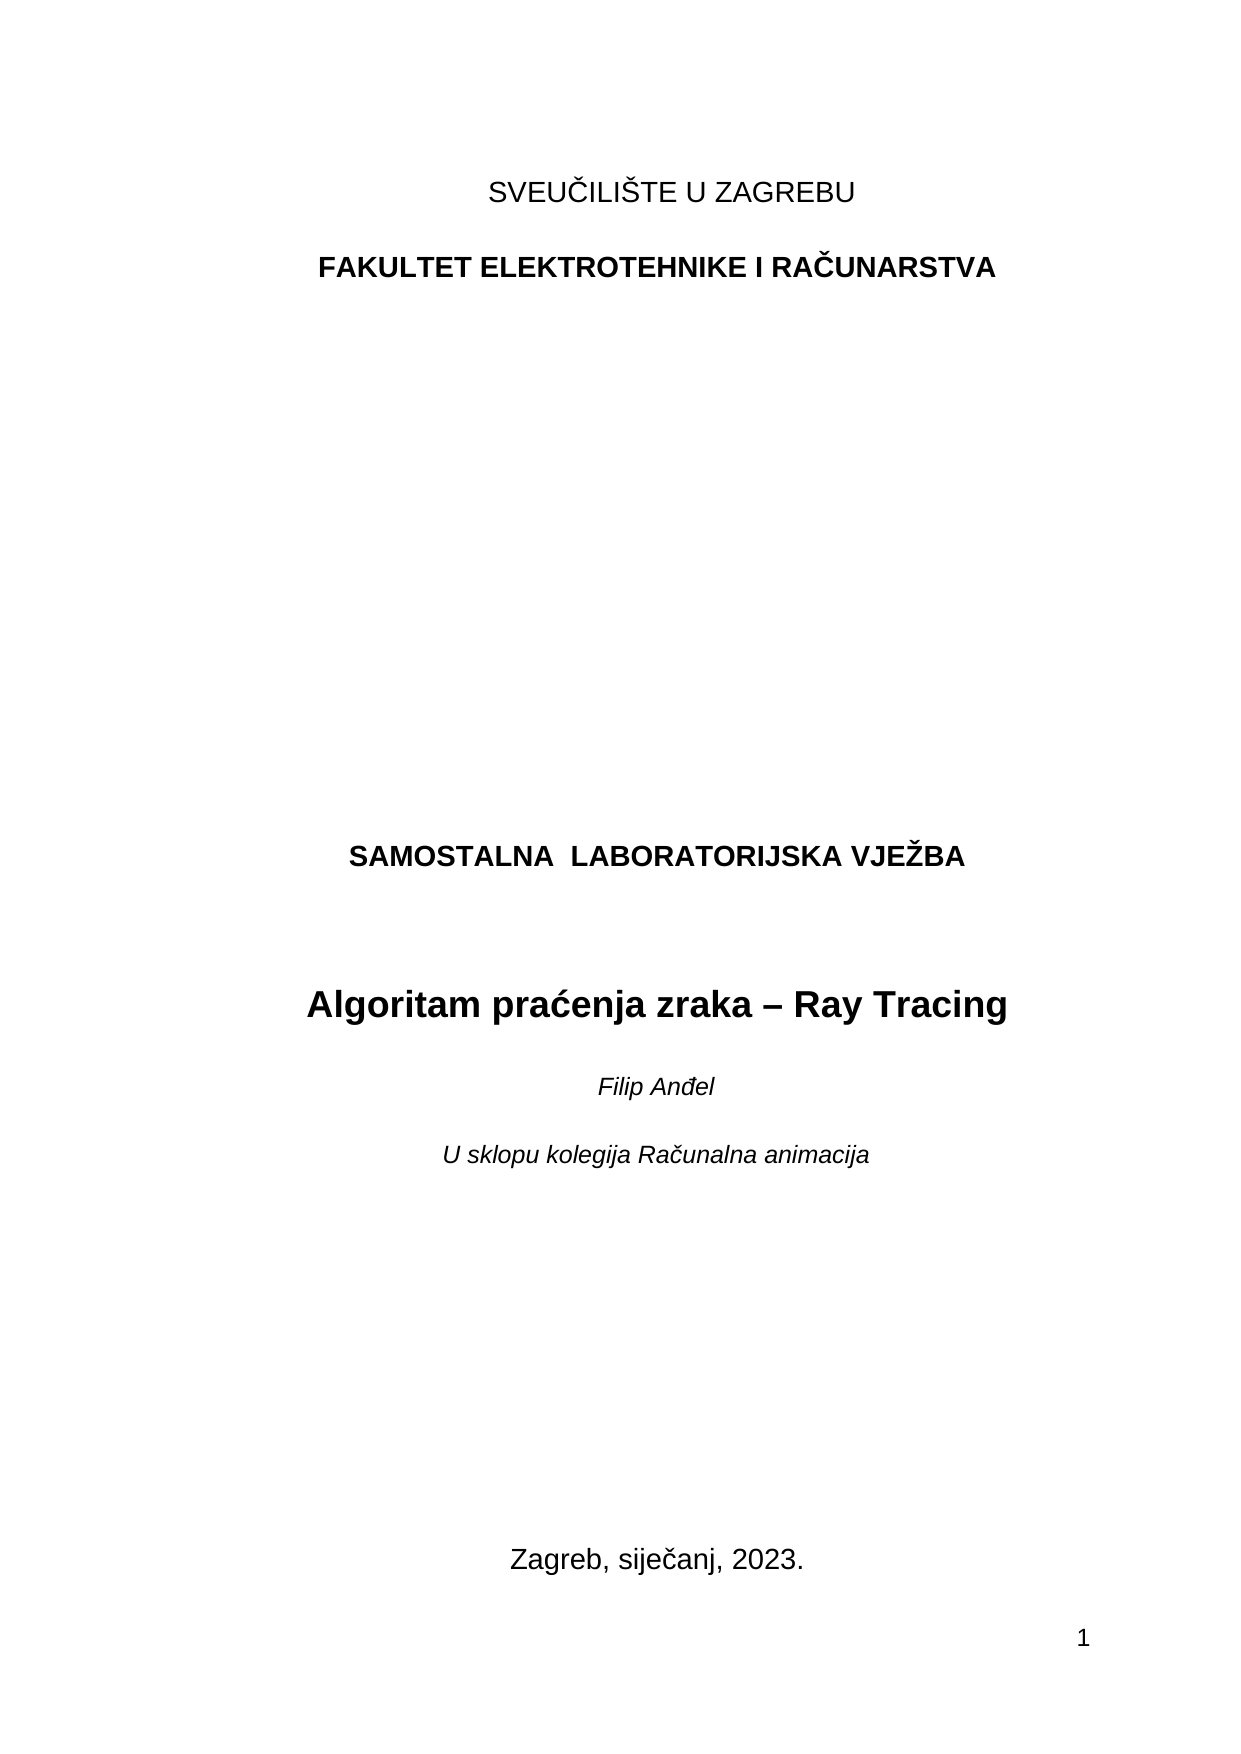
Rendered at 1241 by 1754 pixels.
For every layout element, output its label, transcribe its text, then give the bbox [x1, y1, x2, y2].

text Algoritam praćenja zraka – Ray Tracing [187, 982, 1090, 1025]
text SAMOSTALNA LABORATORIJSKA VJEŽBA [187, 839, 1090, 872]
text Filip Anđel [187, 1072, 1090, 1101]
text SVEUČILIŠTE U ZAGREBU [187, 175, 1090, 208]
text Zagreb, siječanj, 2023. [187, 1542, 1090, 1575]
text U sklopu kolegija Računalna animacija [187, 1140, 1090, 1169]
text FAKULTET ELEKTROTEHNIKE I RAČUNARSTVA [187, 250, 1090, 284]
